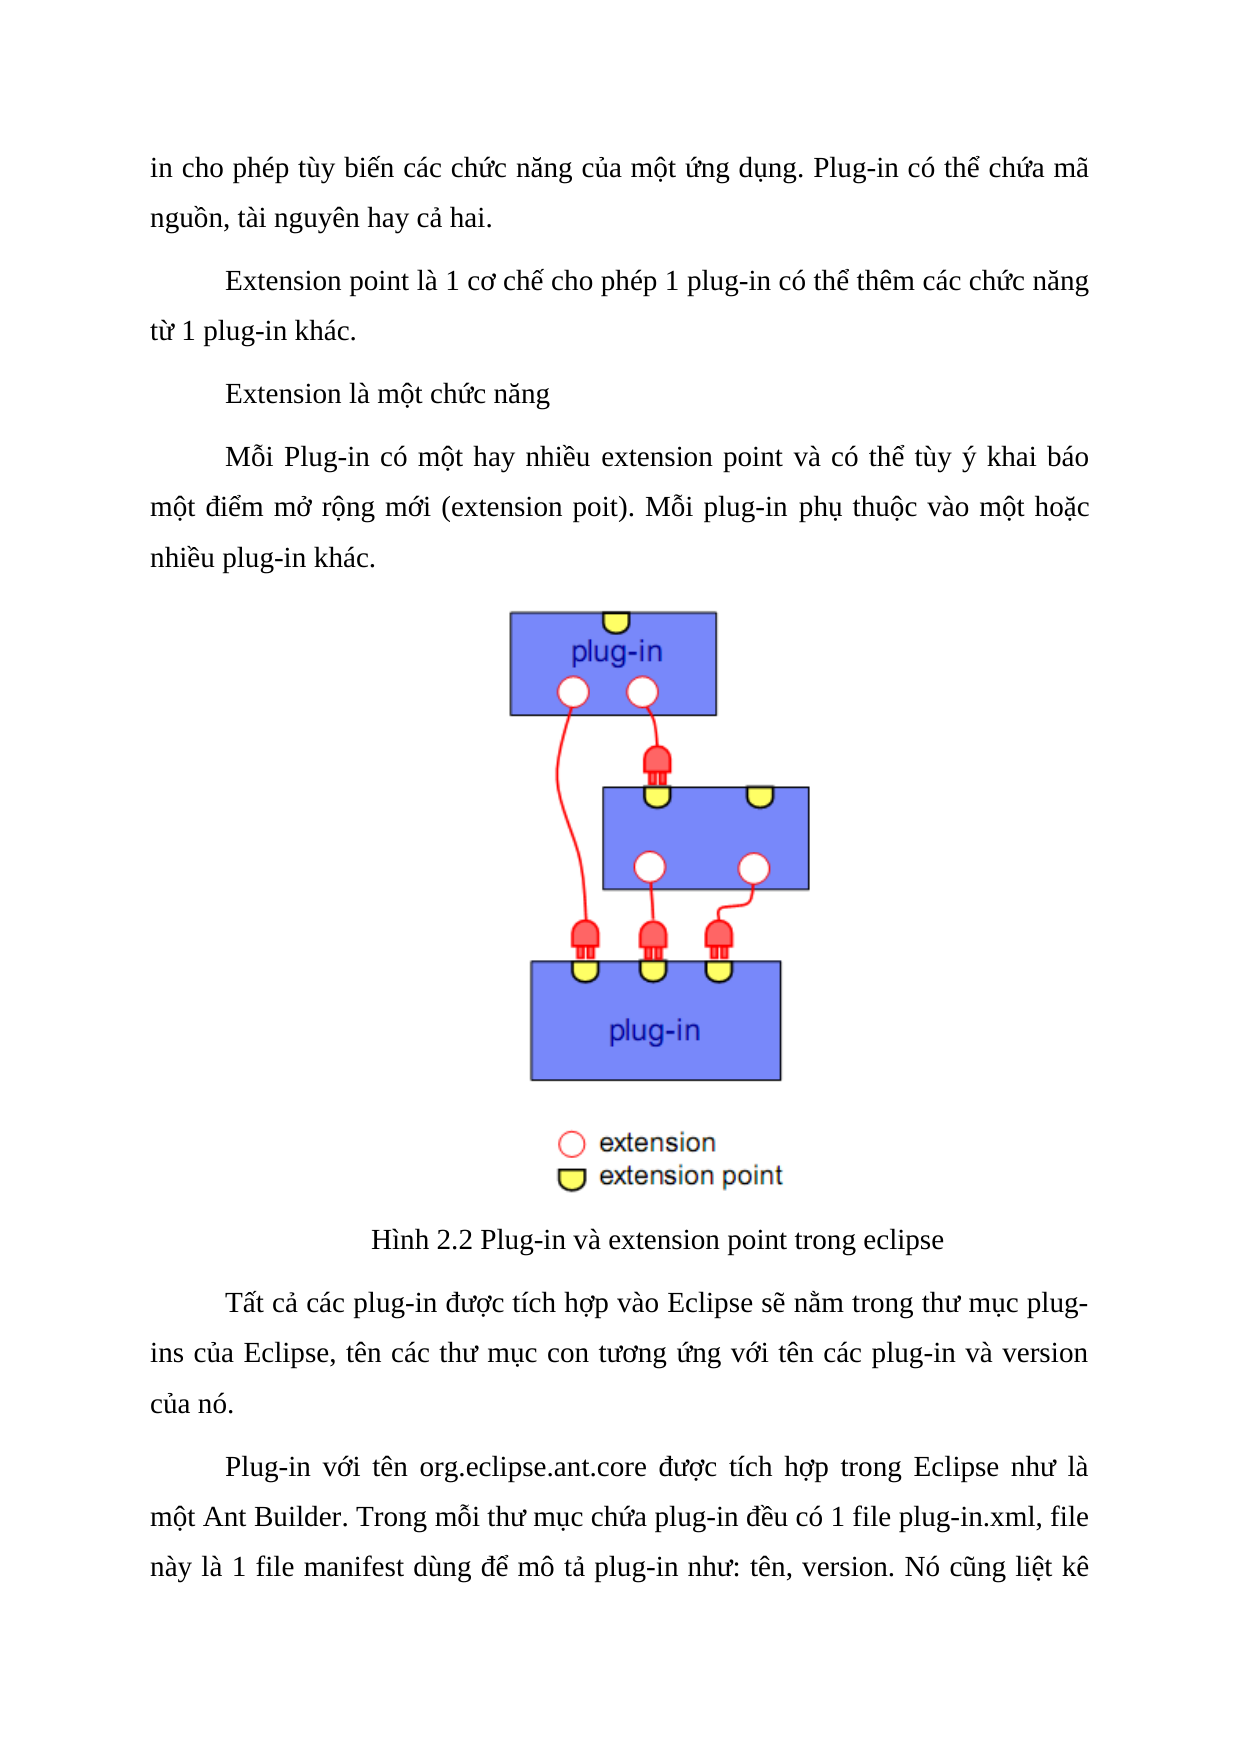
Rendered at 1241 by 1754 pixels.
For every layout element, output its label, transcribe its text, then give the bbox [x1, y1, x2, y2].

picture [502, 602, 813, 1194]
text Extension là một chức năng [150, 376, 1090, 410]
text Extension point là 1 cơ chế cho phép 1 plug-in có thể thêm các chức năng từ 1 plug-in khác. [150, 263, 1090, 347]
text Mỗi Plug-in có một hay nhiều extension point và có thể tùy ý khai báo một điểm mở rộng mới (extension poit). Mỗi plug-in phụ thuộc vào một hoặc nhiều plug-in khác. [150, 439, 1090, 573]
text Tất cả các plug-in được tích hợp vào Eclipse sẽ nằm trong thư mục plug-ins của Eclipse, tên các thư mục con tương ứng với tên các plug-in và version của nó. [150, 1285, 1090, 1419]
text Hình 2.2 Plug-in và extension point trong eclipse [150, 1222, 1090, 1256]
